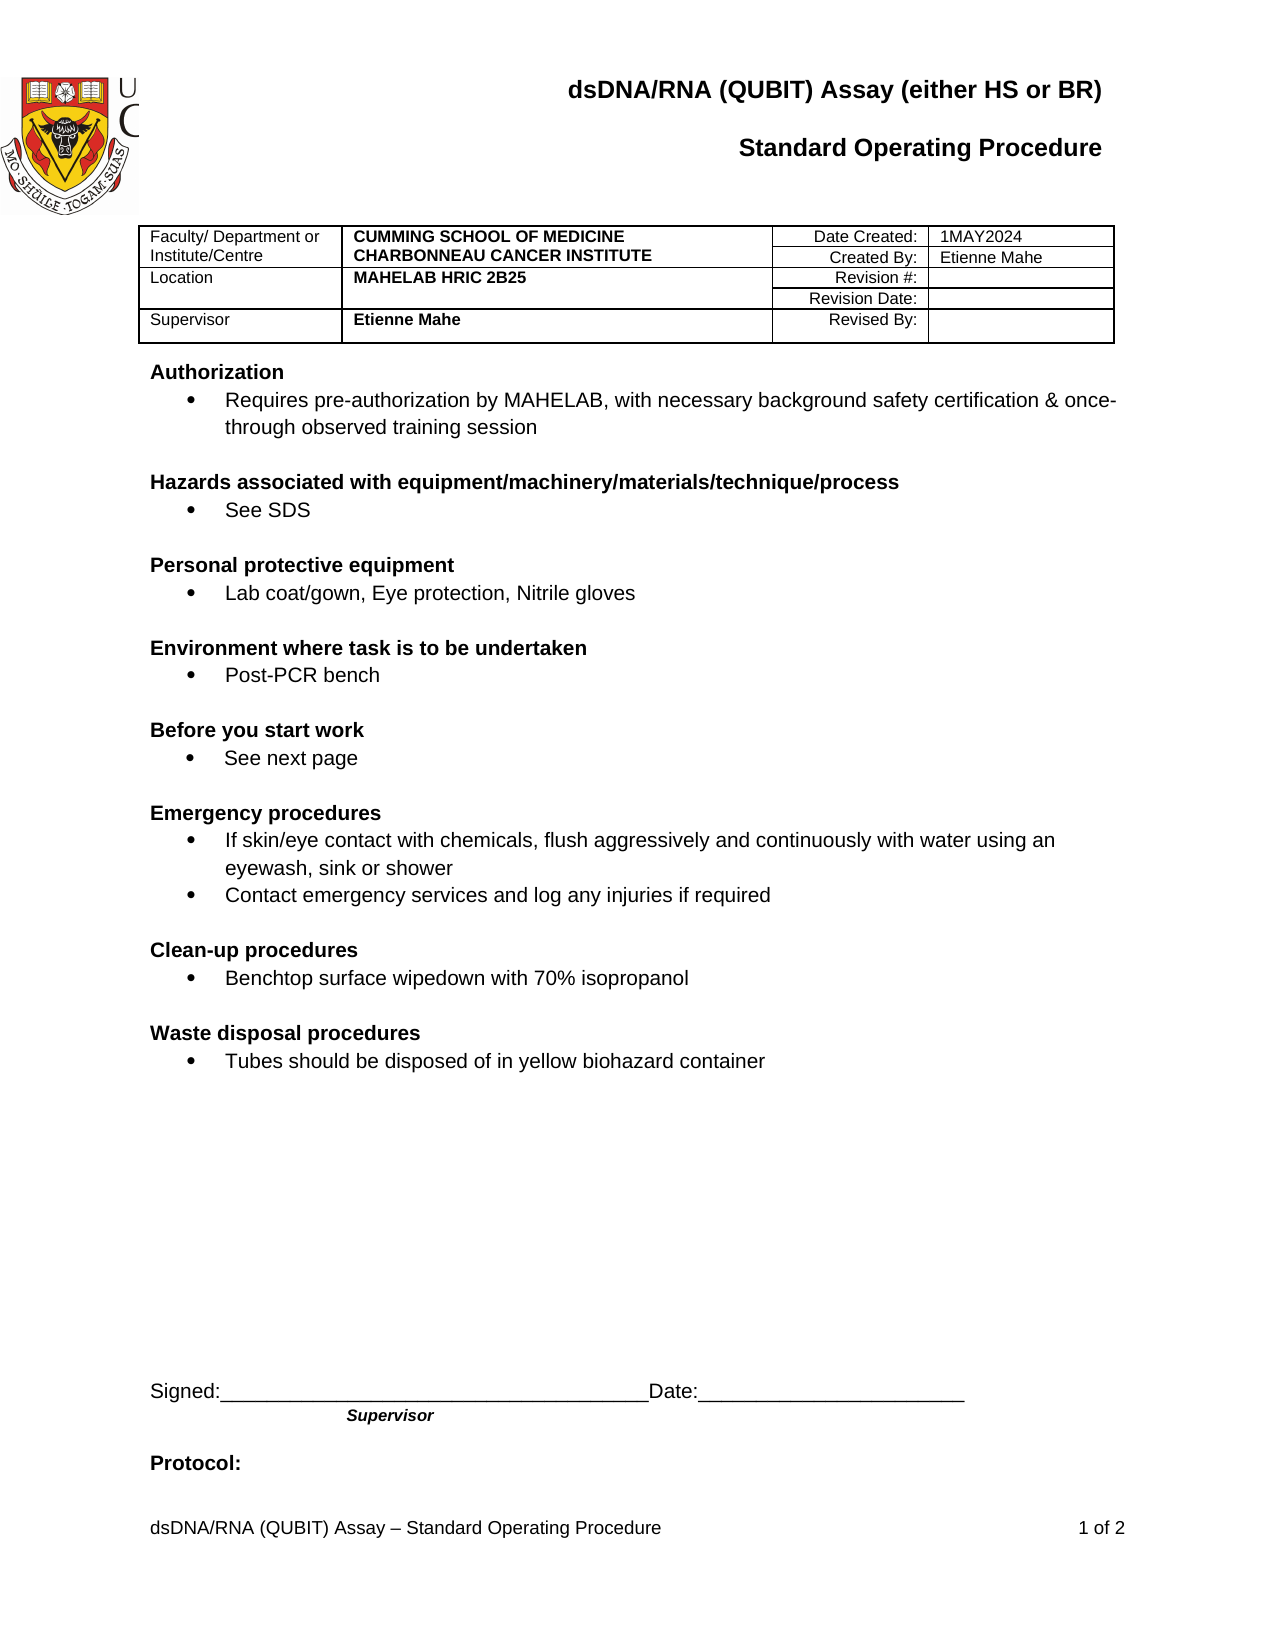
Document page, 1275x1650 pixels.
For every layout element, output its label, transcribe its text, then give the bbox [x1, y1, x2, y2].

list Contact emergency services and log any injuries if required [187, 883, 1125, 907]
list Requires pre-authorization by MAHELAB, with necessary background safety certification & once-through observed training session [187, 388, 1125, 439]
text Personal protective equipment [150, 553, 1125, 577]
list Post-PCR bench [187, 663, 1125, 687]
text Emergency procedures [150, 801, 1125, 824]
text Supervisor [150, 1406, 1125, 1425]
text Clean-up procedures [150, 938, 1125, 962]
text Before you start work [150, 718, 1125, 742]
text Signed:_____________________________________Date:_______________________ [150, 1378, 1125, 1402]
text Authorization [150, 360, 1125, 384]
list See SDS [187, 498, 1125, 522]
list See next page [186, 746, 1125, 769]
text Hazards associated with equipment/machinery/materials/technique/process [150, 470, 1125, 494]
text Protocol: [150, 1451, 1125, 1475]
list If skin/eye contact with chemicals, flush aggressively and continuously with water using an eyewash, sink or shower [187, 828, 1125, 880]
list Tubes should be disposed of in yellow biohazard container [187, 1048, 1125, 1072]
list Lab coat/gown, Eye protection, Nitrile gloves [187, 580, 1125, 604]
text Waste disposal procedures [150, 1021, 1125, 1045]
list Benchtop surface wipedown with 70% isopropanol [187, 966, 1125, 990]
text Environment where task is to be undertaken [150, 635, 1125, 659]
